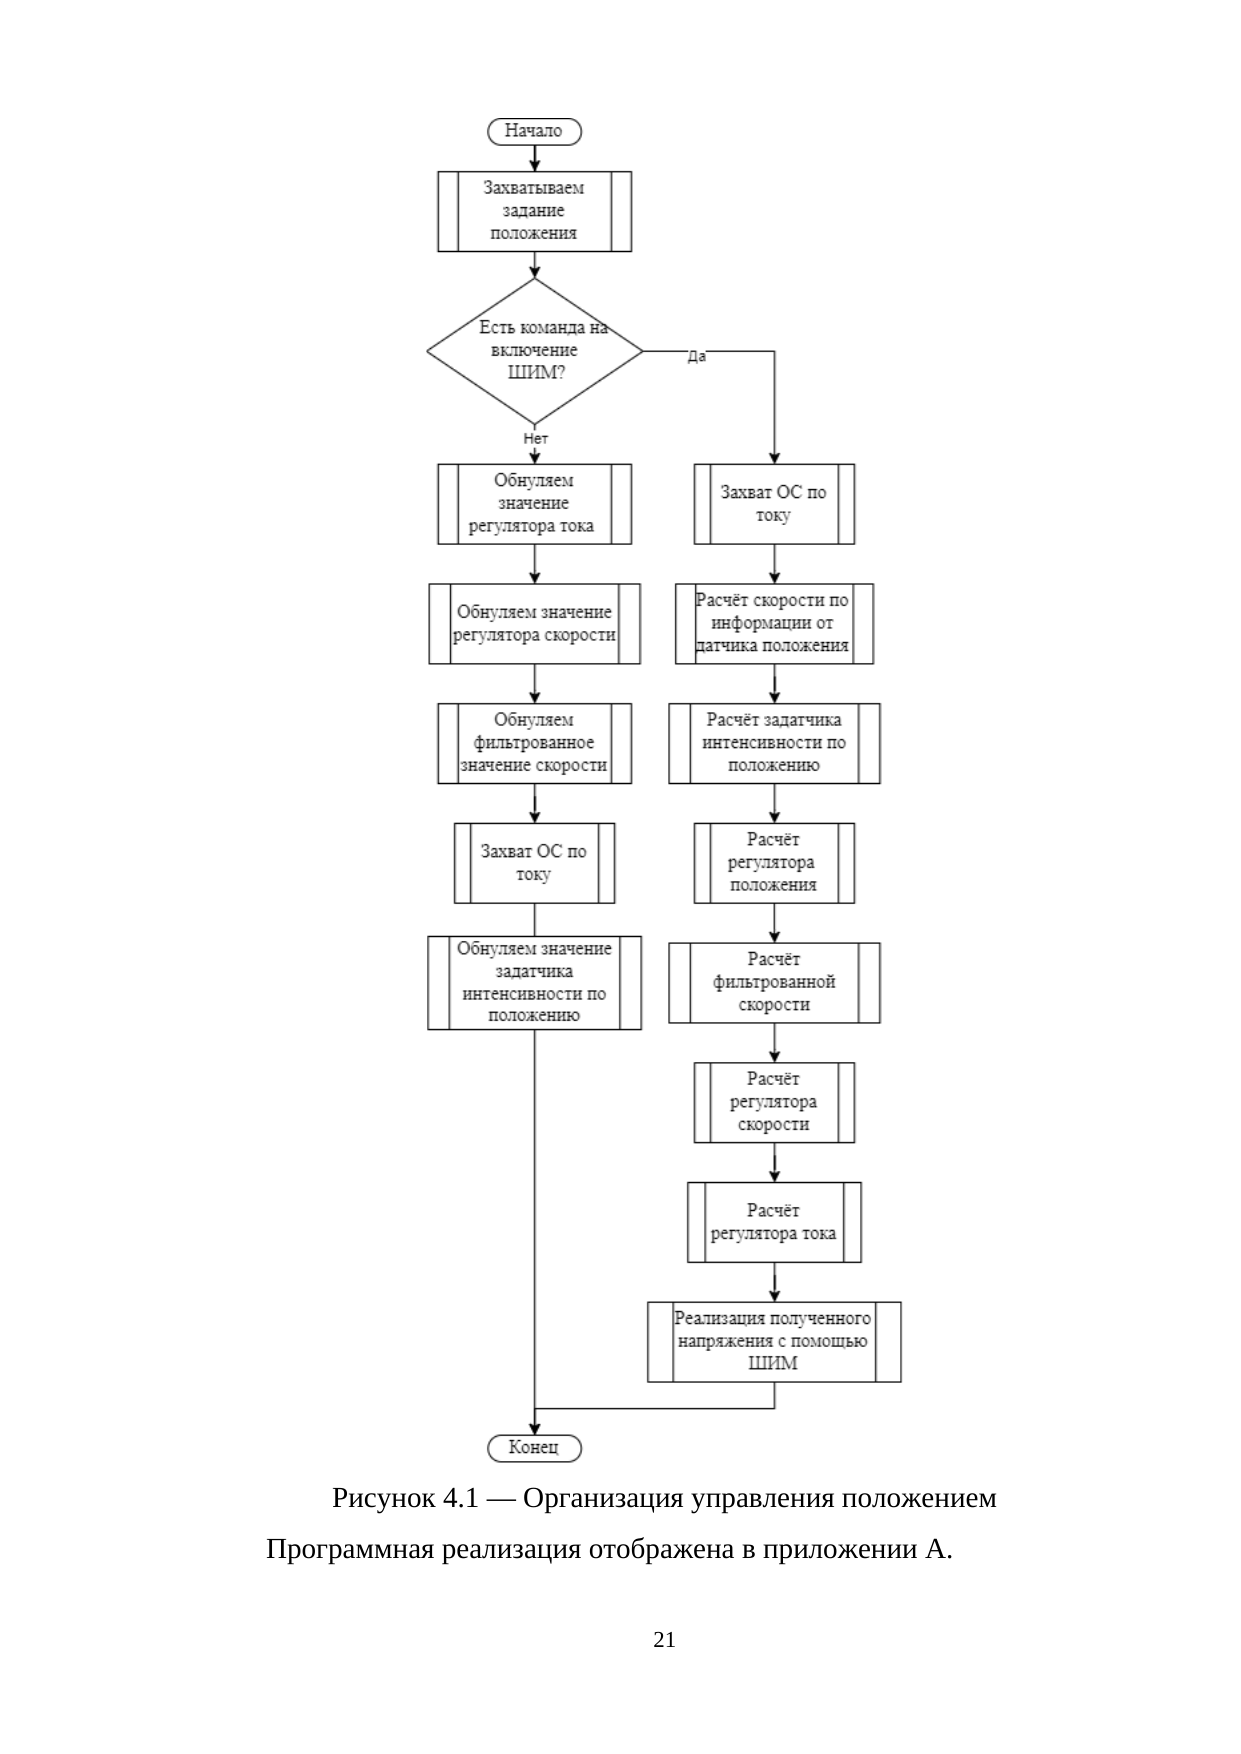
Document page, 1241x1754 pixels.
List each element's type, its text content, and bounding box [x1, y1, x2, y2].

picture [426, 118, 903, 1464]
text Программная реализация отображена в приложении А. [177, 1531, 1152, 1564]
text Рисунок 4.1 — Организация управления положением [177, 1481, 1152, 1514]
